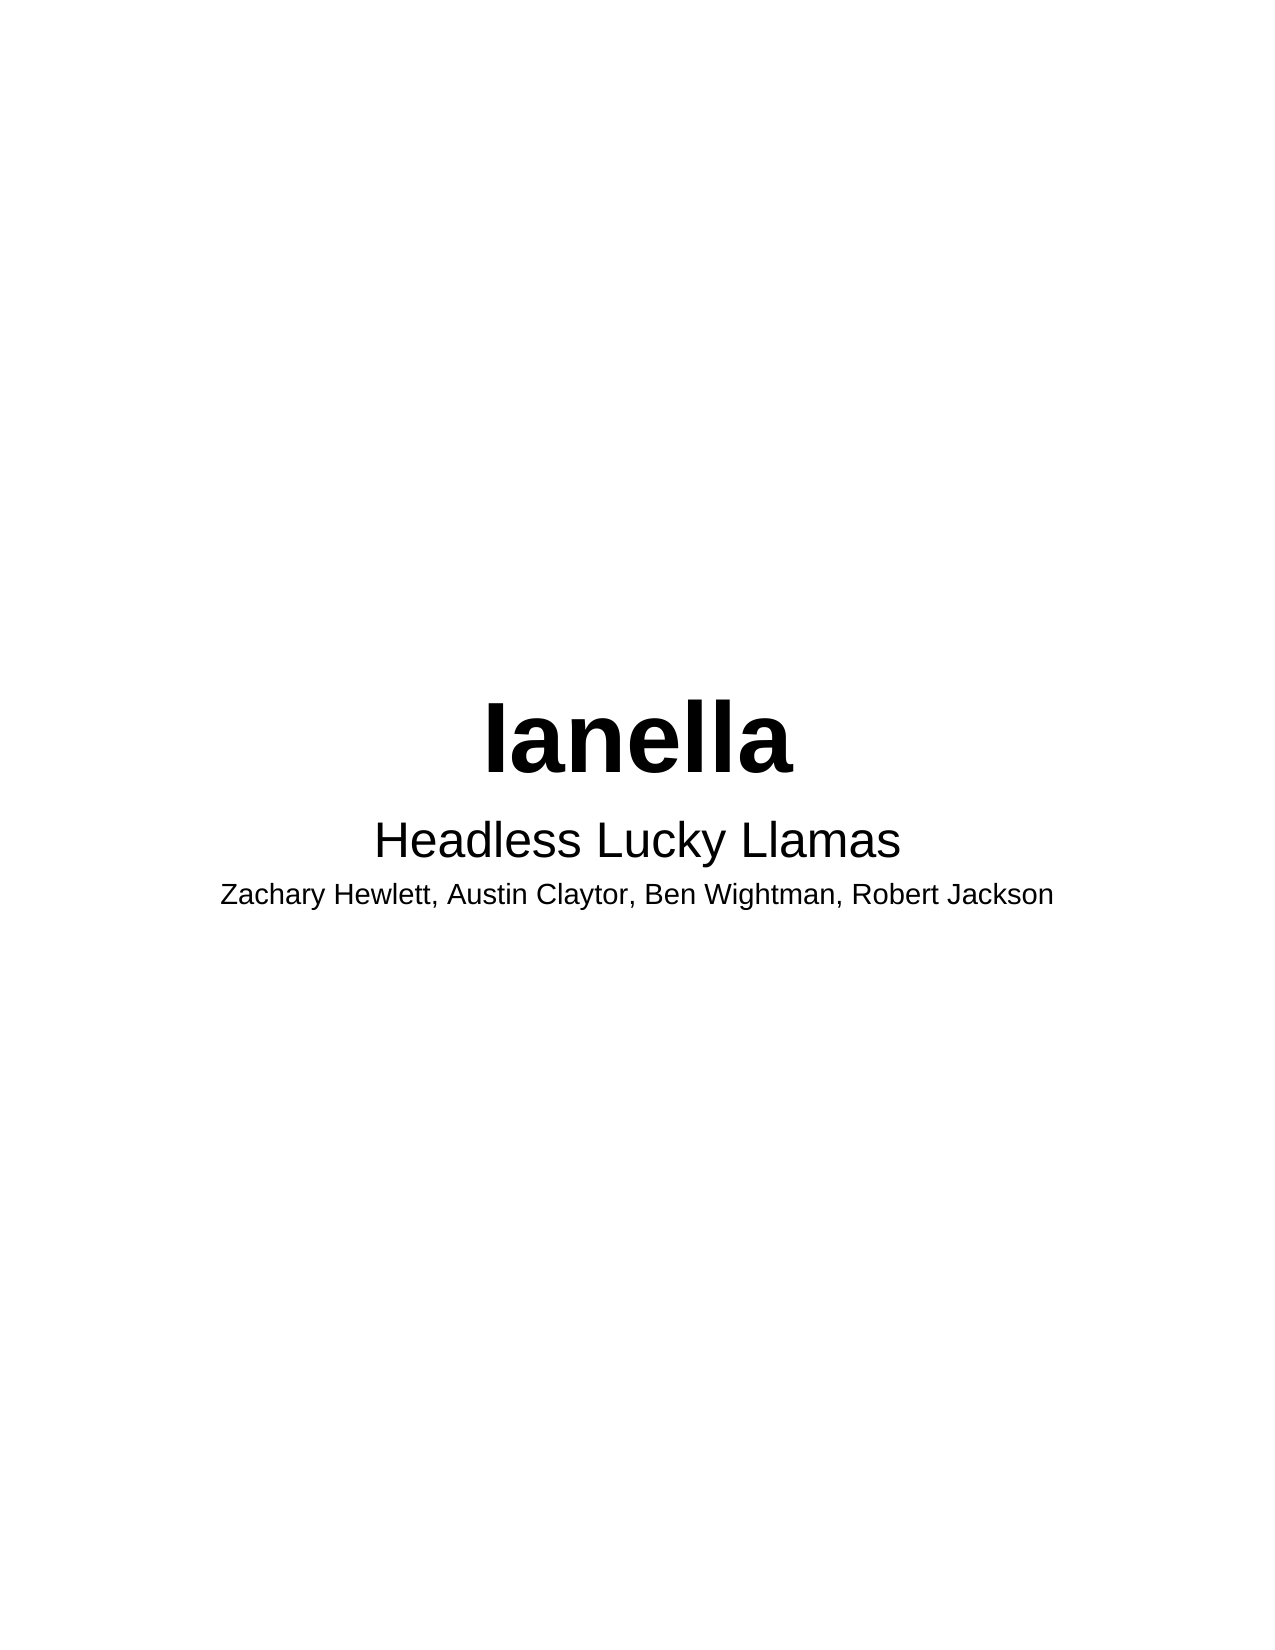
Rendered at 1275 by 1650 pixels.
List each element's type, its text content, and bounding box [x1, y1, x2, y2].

text Ianella [150, 679, 1125, 794]
text Zachary Hewlett, Austin Claytor, Ben Wightman, Robert Jackson [150, 877, 1125, 911]
text Headless Lucky Llamas [150, 811, 1125, 868]
